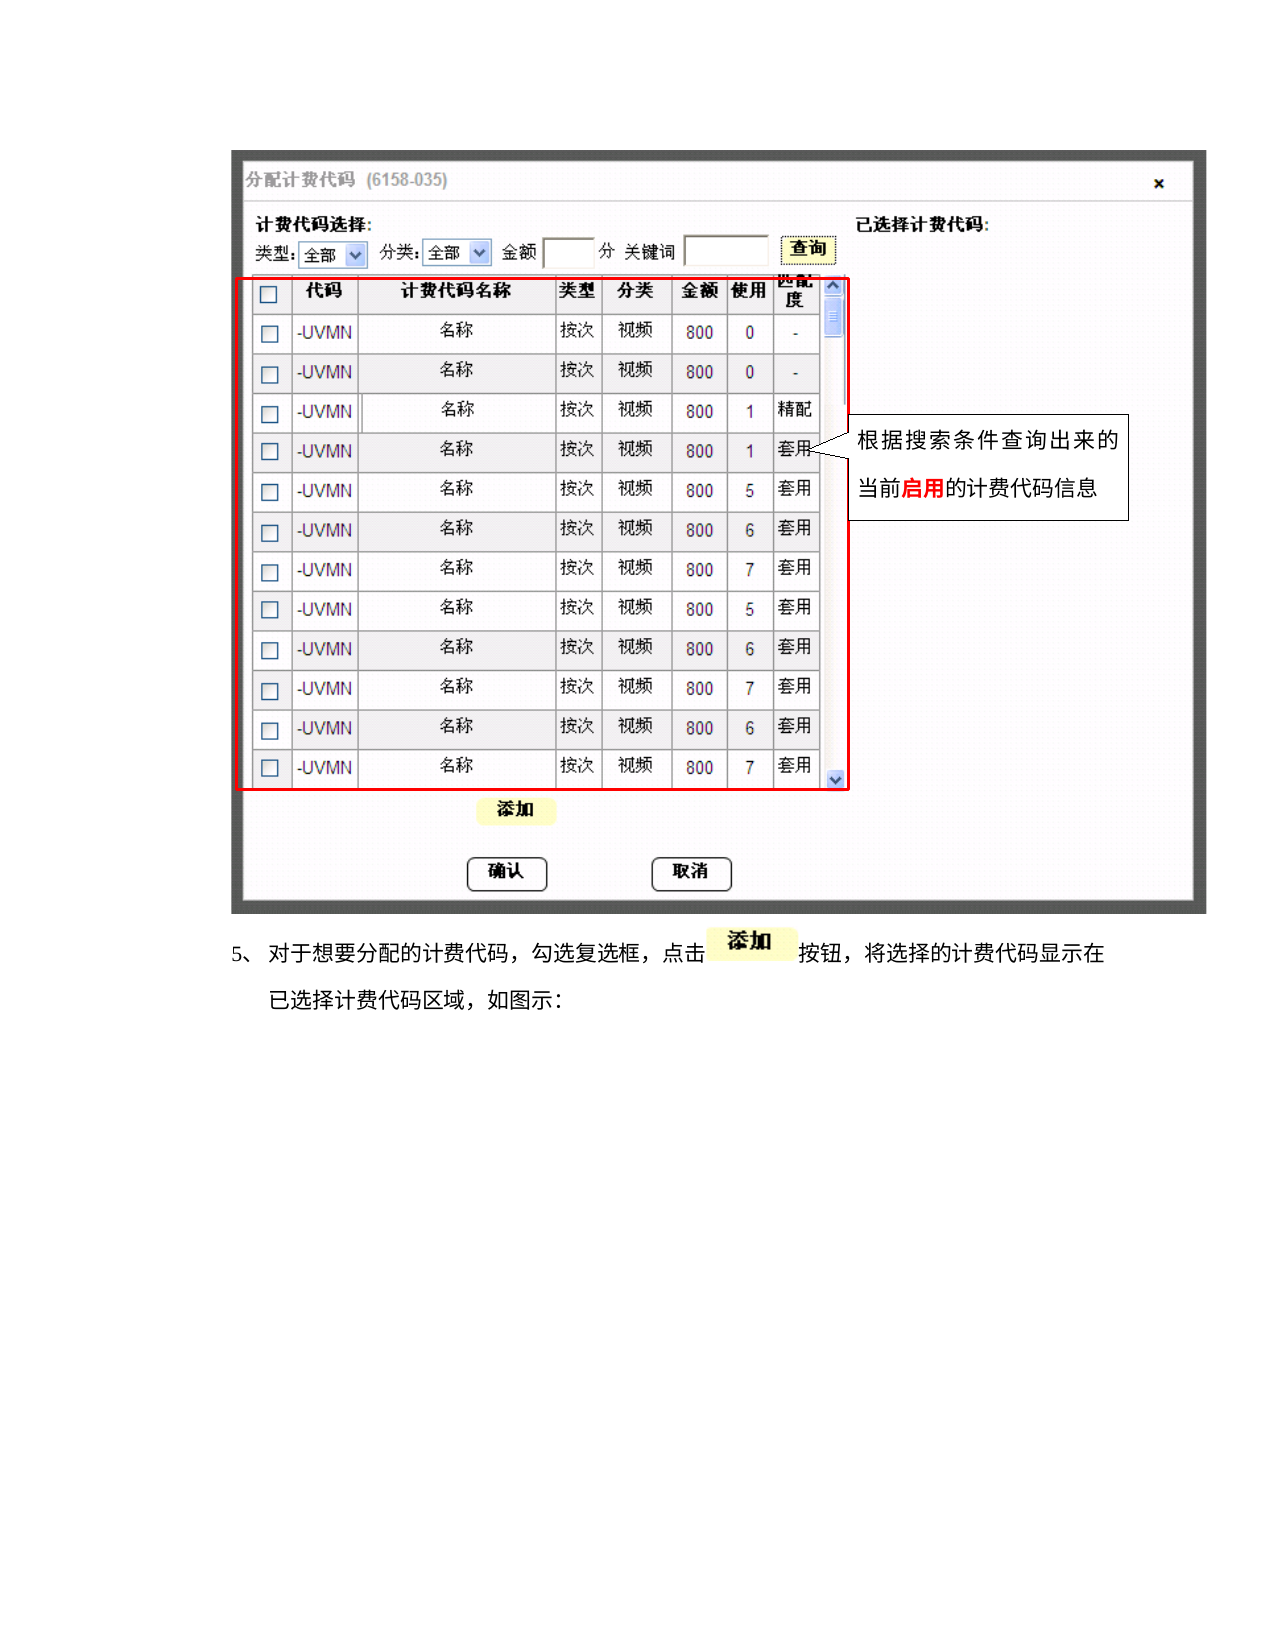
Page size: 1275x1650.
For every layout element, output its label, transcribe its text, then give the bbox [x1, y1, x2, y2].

list 对于想要分配的计费代码，勾选复选框，点击按钮，将选择的计费代码显示在已选择计费代码区域，如图示： [231, 927, 1125, 1015]
picture [706, 926, 799, 961]
picture [231, 150, 1207, 914]
